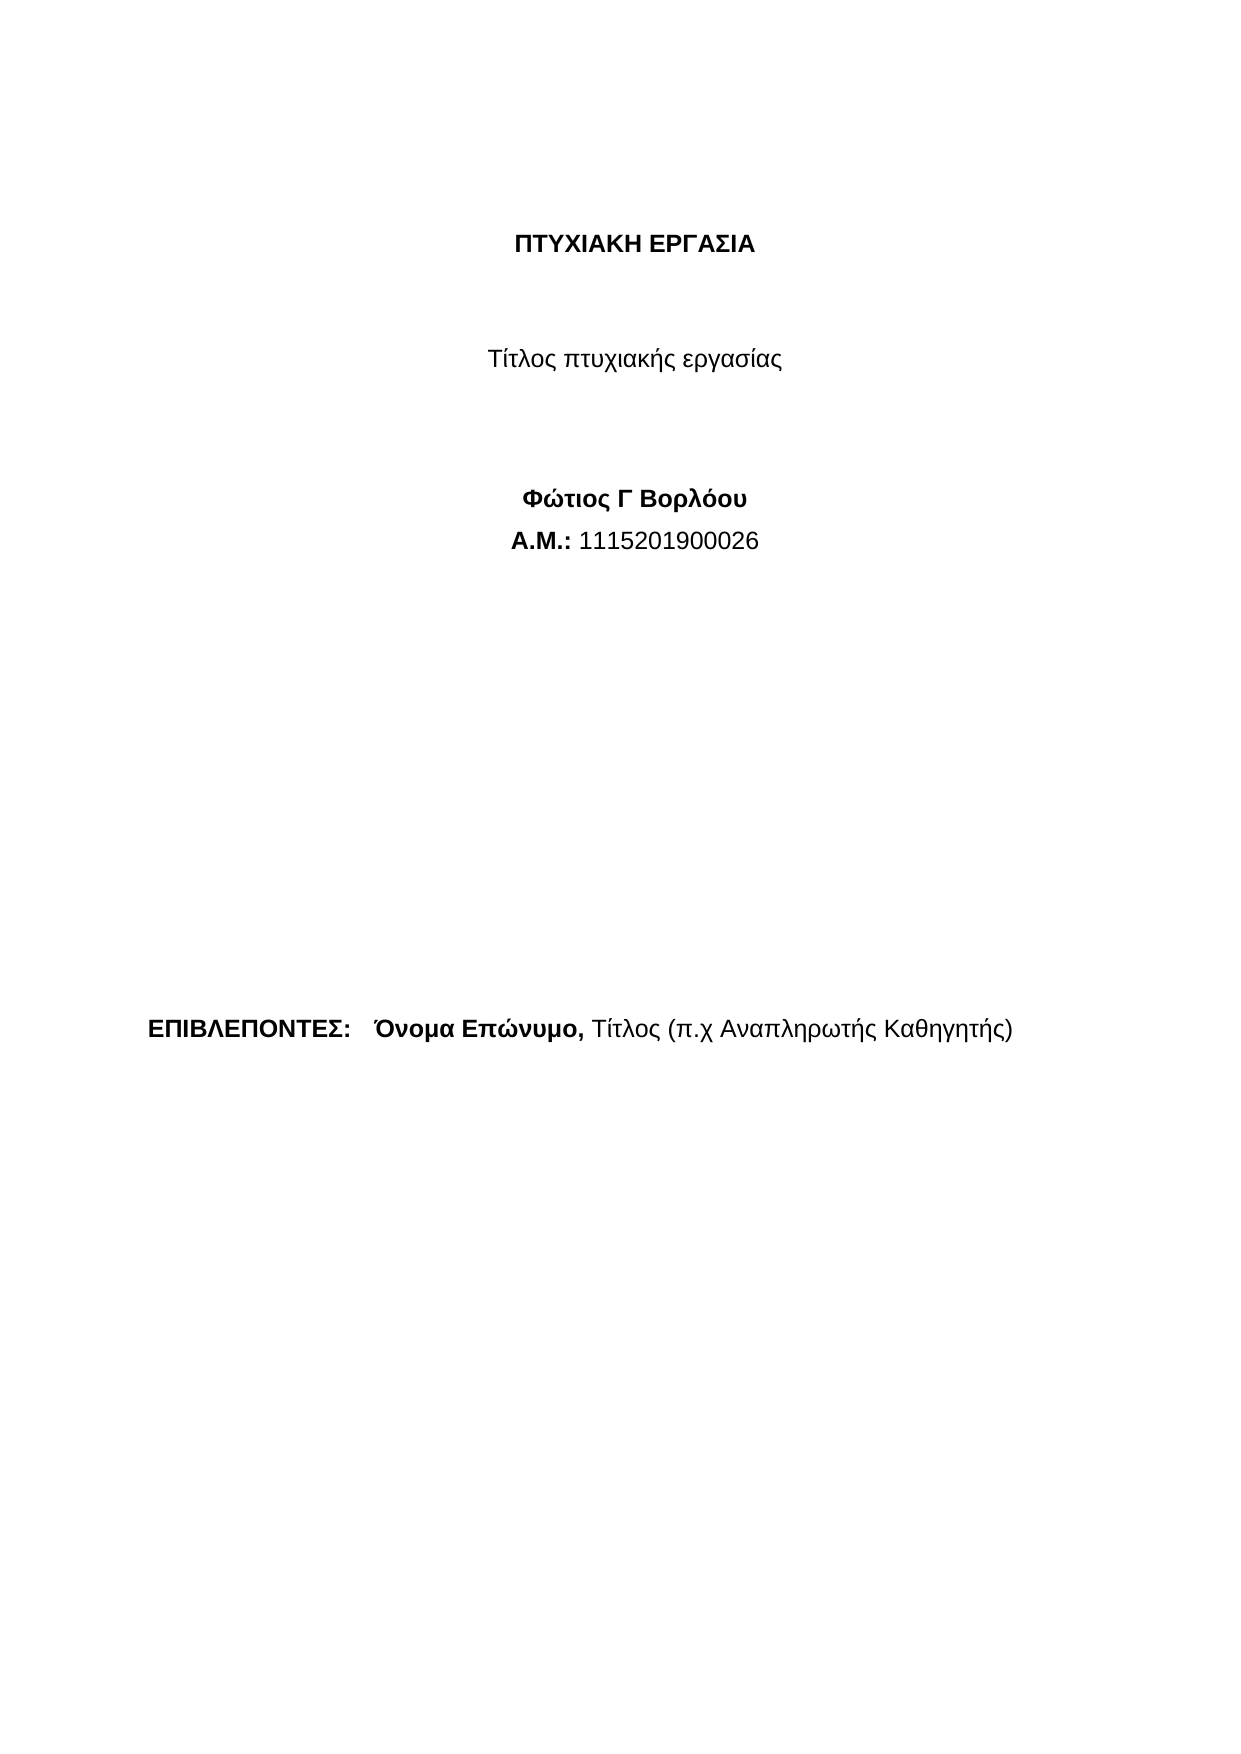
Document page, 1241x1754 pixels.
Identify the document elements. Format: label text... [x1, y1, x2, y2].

table_header ΕΠΙΒΛΕΠΟΝΤΕΣ: [136, 1014, 363, 1043]
text Τίτλος πτυχιακής εργασίας [148, 344, 1122, 373]
text ΠΤΥΧΙΑΚΗ ΕΡΓΑΣΙΑ [148, 229, 1122, 258]
text Φώτιος Γ Βορλόου [148, 484, 1122, 513]
table_header Όνομα Επώνυμο, Τίτλος (π.χ Αναπληρωτής Καθηγητής) [363, 1014, 1133, 1043]
text Α.Μ.: 1115201900026 [148, 526, 1122, 554]
